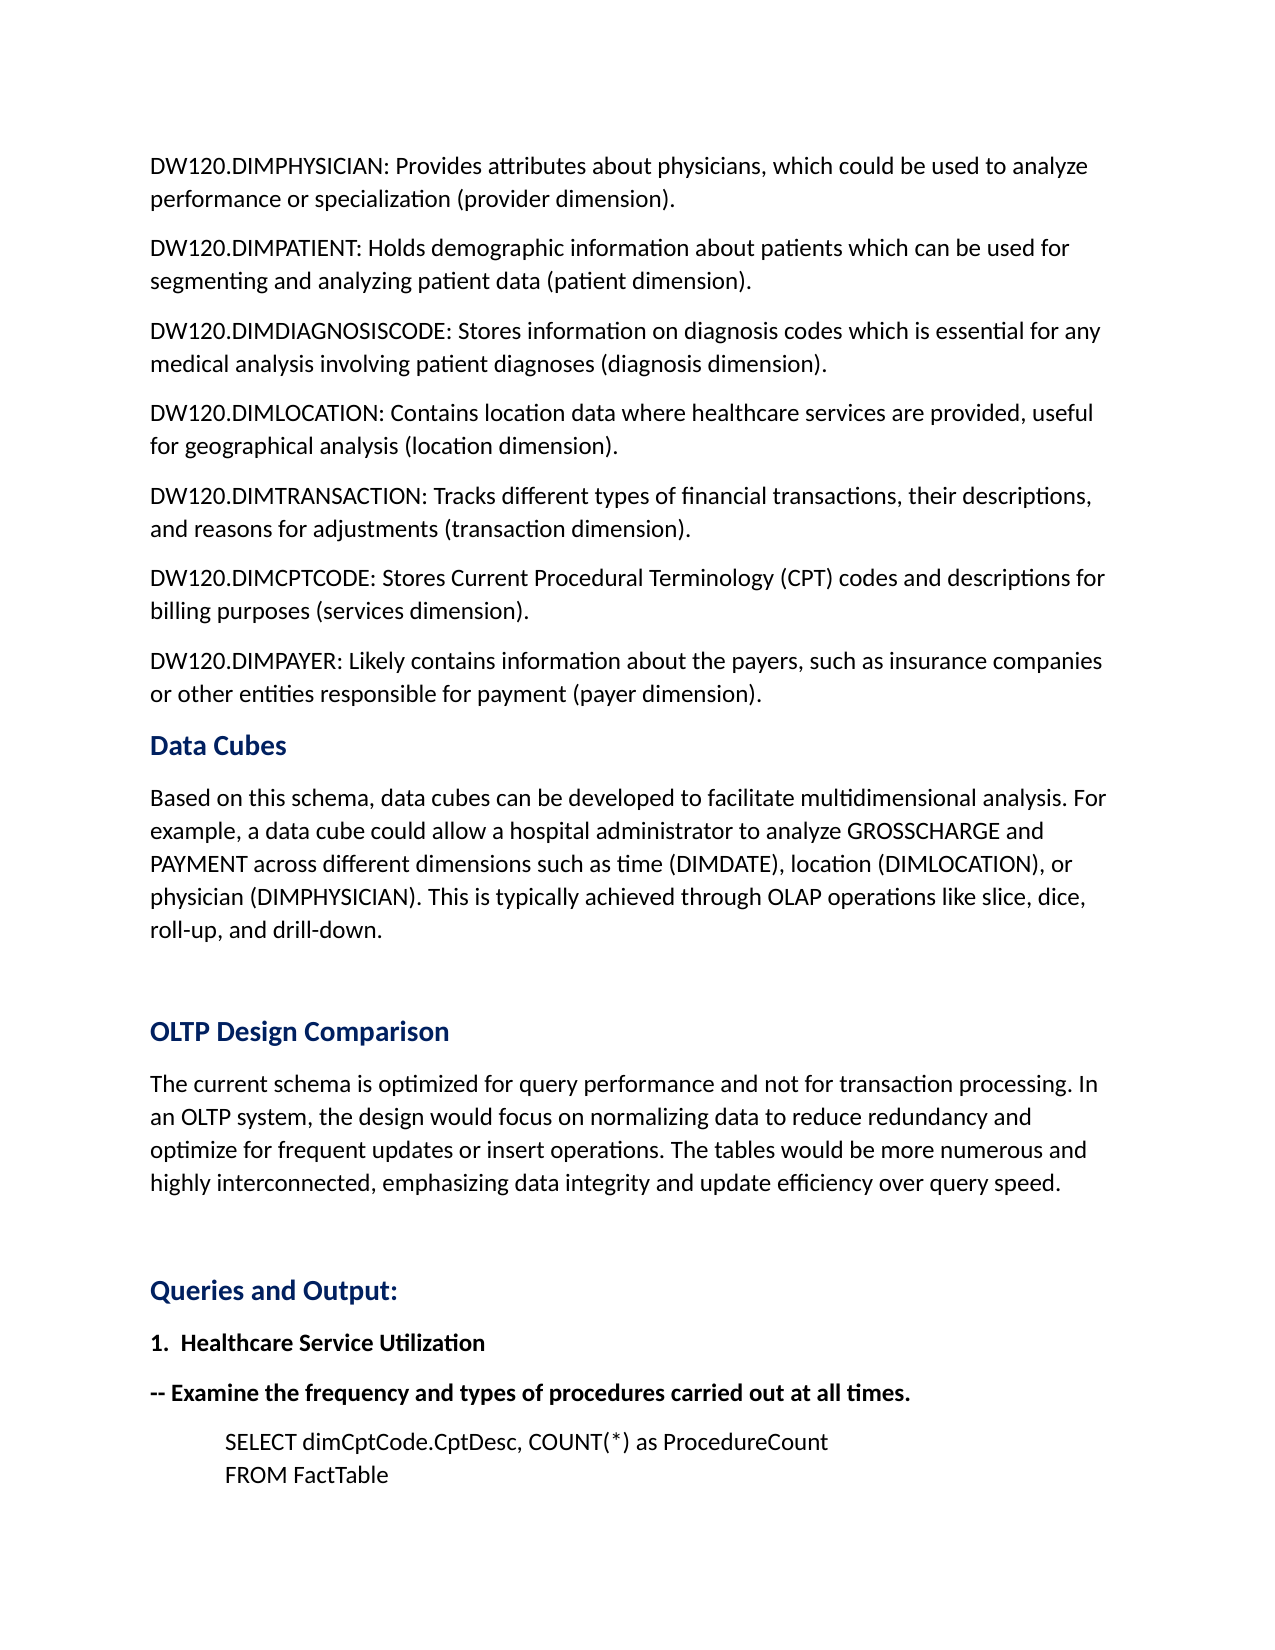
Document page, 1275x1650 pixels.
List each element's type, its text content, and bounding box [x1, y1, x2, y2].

text DW120.DIMPATIENT: Holds demographic information about patients which can be used for segmenting and analyzing patient data (patient dimension). [150, 232, 1125, 296]
text The current schema is optimized for query performance and not for transaction processing. In an OLTP system, the design would focus on normalizing data to reduce redundancy and optimize for frequent updates or insert operations. The tables would be more numerous and highly interconnected, emphasizing data integrity and update efficiency over query speed. [150, 1068, 1125, 1198]
list FROM FactTable [225, 1459, 1125, 1490]
text DW120.DIMDIAGNOSISCODE: Stores information on diagnosis codes which is essential for any medical analysis involving patient diagnoses (diagnosis dimension). [150, 315, 1125, 378]
text DW120.DIMCPTCODE: Stores Current Procedural Terminology (CPT) codes and descriptions for billing purposes (services dimension). [150, 562, 1125, 626]
text Data Cubes [150, 727, 1125, 763]
text Based on this schema, data cubes can be developed to facilitate multidimensional analysis. For example, a data cube could allow a hospital administrator to analyze GROSSCHARGE and PAYMENT across different dimensions such as time (DIMDATE), location (DIMLOCATION), or physician (DIMPHYSICIAN). This is typically achieved through OLAP operations like slice, dice, roll-up, and drill-down. [150, 783, 1125, 945]
text 1. Healthcare Service Utilization [150, 1327, 1125, 1358]
text DW120.DIMPHYSICIAN: Provides attributes about physicians, which could be used to analyze performance or specialization (provider dimension). [150, 150, 1125, 213]
text OLTP Design Comparison [150, 1013, 1125, 1049]
text -- Examine the frequency and types of procedures carried out at all times. [150, 1377, 1125, 1407]
text DW120.DIMTRANSACTION: Tracks different types of financial transactions, their descriptions, and reasons for adjustments (transaction dimension). [150, 480, 1125, 543]
text DW120.DIMLOCATION: Contains location data where healthcare services are provided, useful for geographical analysis (location dimension). [150, 397, 1125, 461]
text DW120.DIMPAYER: Likely contains information about the payers, such as insurance companies or other entities responsible for payment (payer dimension). [150, 645, 1125, 708]
list SELECT dimCptCode.CptDesc, COUNT(*) as ProcedureCount [225, 1426, 1125, 1457]
text Queries and Output: [150, 1272, 1125, 1308]
